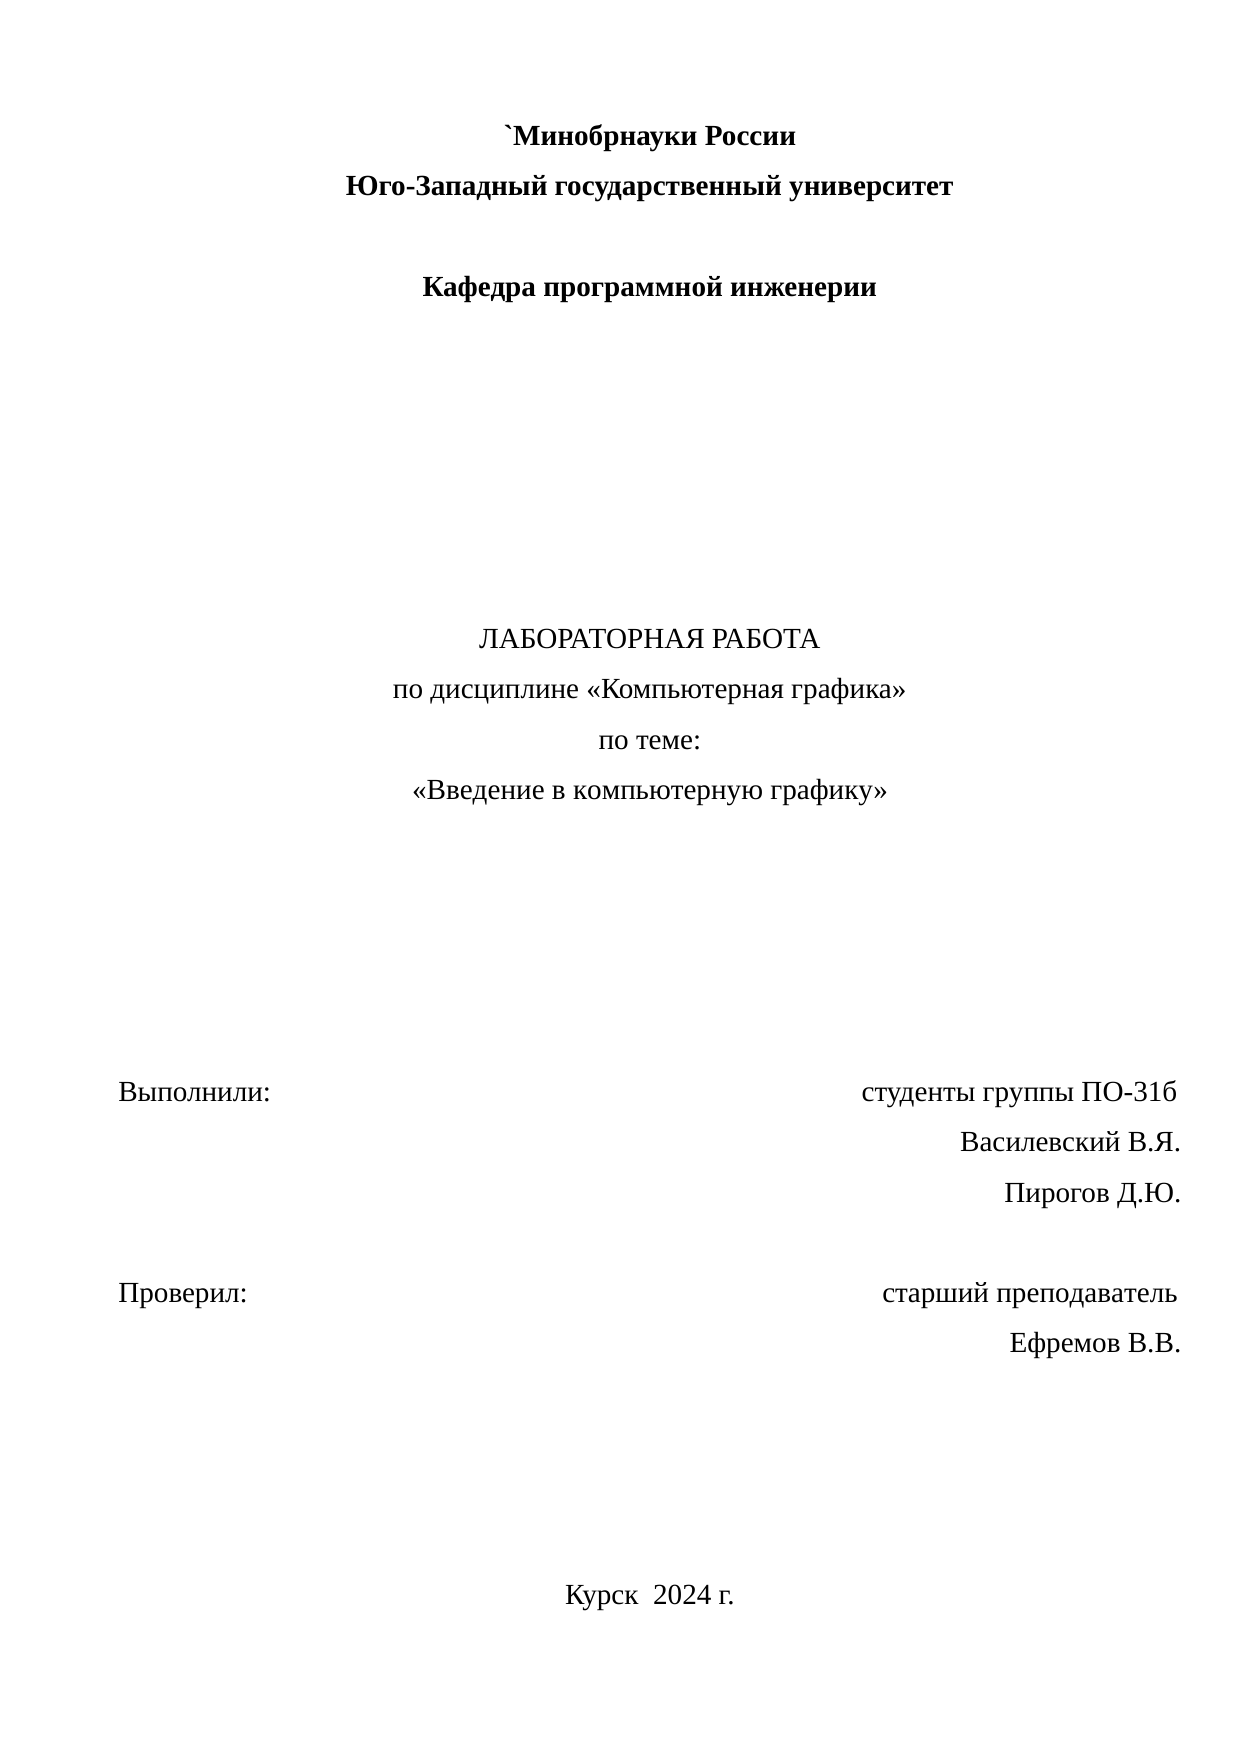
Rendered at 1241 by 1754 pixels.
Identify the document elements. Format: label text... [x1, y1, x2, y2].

text Василевский В.Я. [118, 1124, 1181, 1158]
text Ефремов В.В. [118, 1326, 1181, 1359]
text ЛАБОРАТОРНАЯ РАБОТА [118, 621, 1181, 655]
text Выполнили: студенты группы ПО-31б [118, 1074, 1181, 1108]
text по теме: [118, 722, 1181, 755]
text по дисциплине «Компьютерная графика» [118, 672, 1181, 705]
text Пирогов Д.Ю. [118, 1175, 1181, 1208]
text Юго-Западный государственный университет [118, 168, 1181, 202]
text «Введение в компьютерную графику» [118, 772, 1181, 806]
text `Минобрнауки России [118, 118, 1181, 152]
text Кафедра программной инженерии [118, 269, 1181, 303]
text Проверил: старший преподаватель [118, 1275, 1181, 1309]
text Курск 2024 г. [118, 1577, 1181, 1611]
